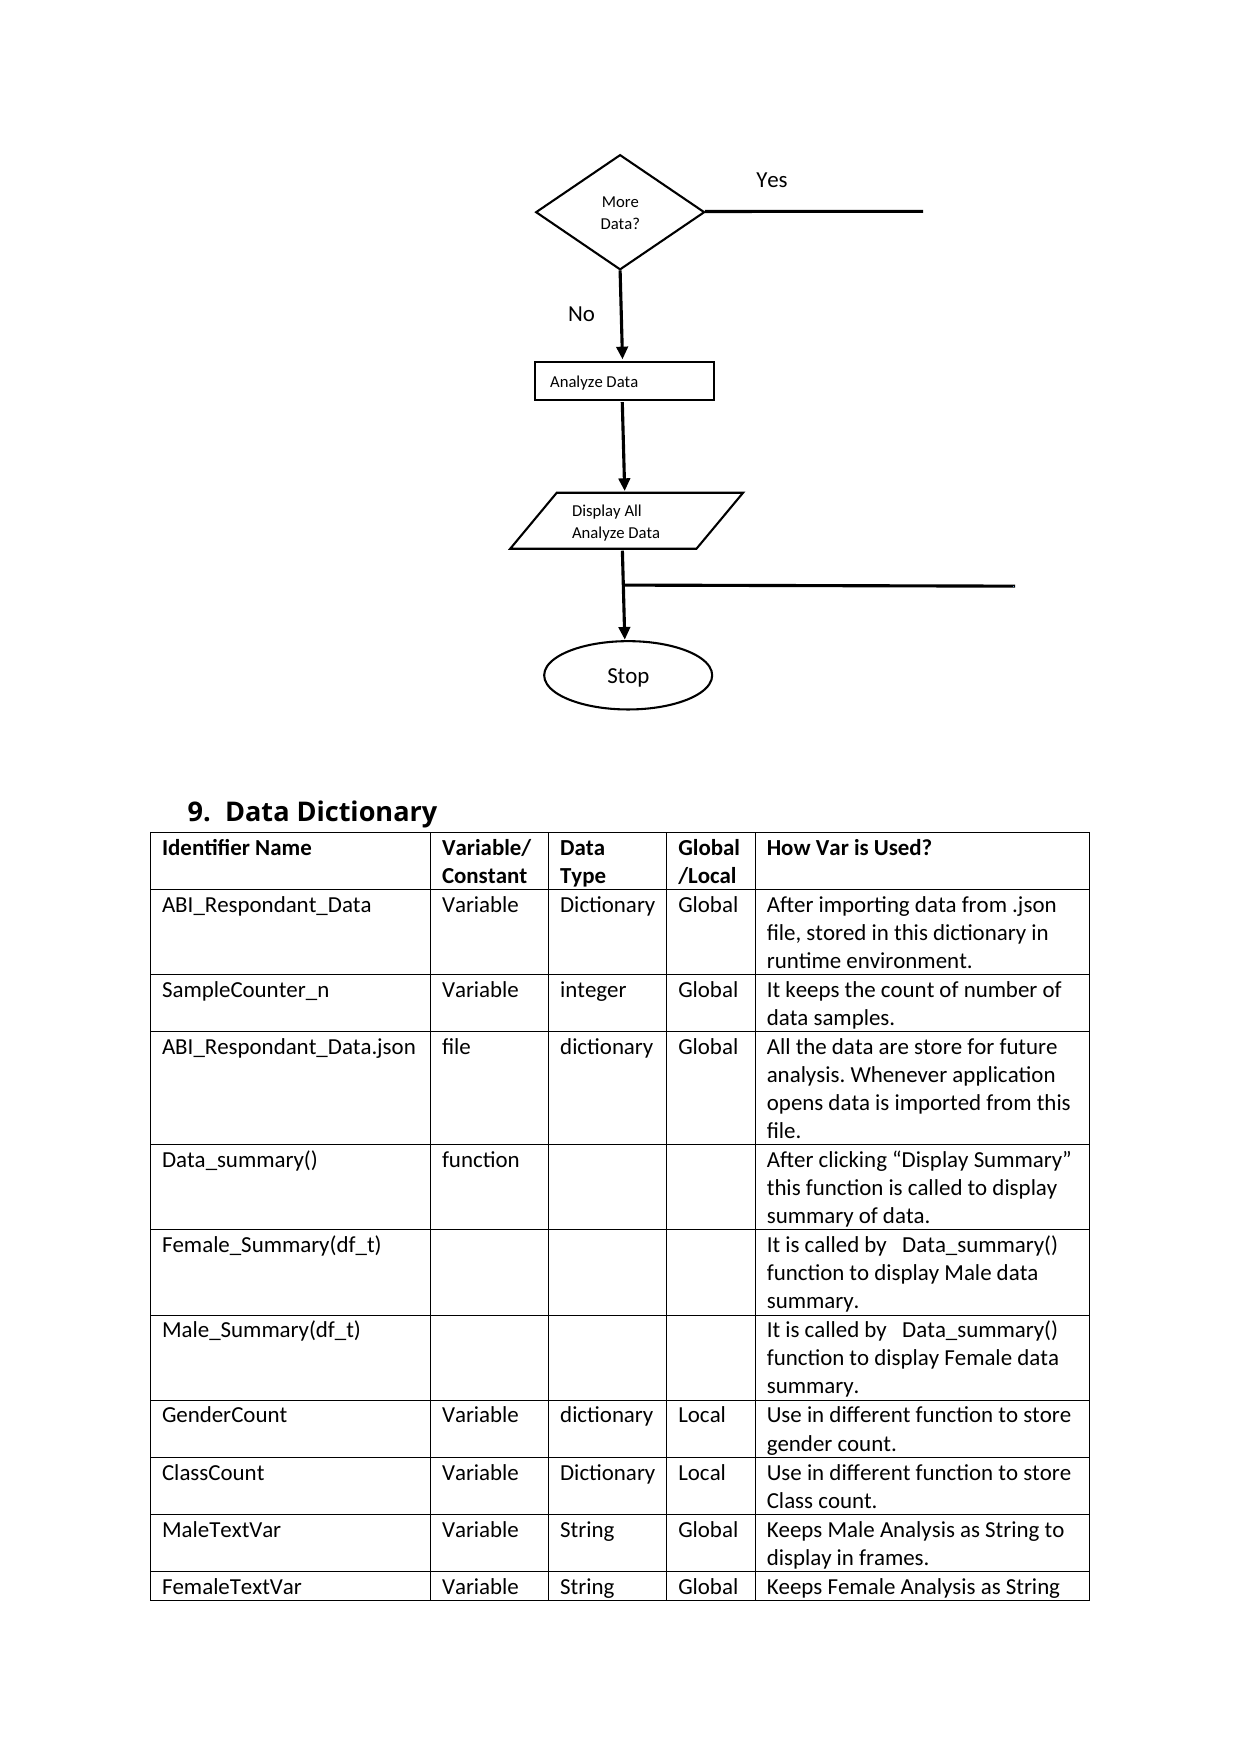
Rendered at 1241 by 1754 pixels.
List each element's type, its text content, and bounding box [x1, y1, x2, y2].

table_cell It is called by Data_summary() function to display Female data summary. [756, 1316, 1089, 1399]
table_cell function [431, 1145, 548, 1229]
table_header Global/Local [667, 833, 755, 889]
table_cell It keeps the count of number of data samples. [756, 975, 1089, 1031]
table_cell It is called by Data_summary() function to display Male data summary. [756, 1230, 1089, 1314]
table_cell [756, 1572, 1089, 1600]
table_cell Male_Summary(df_t) [151, 1316, 430, 1399]
table_cell ABI_Respondant_Data [151, 890, 430, 974]
table_cell MaleTextVar [151, 1515, 430, 1571]
table_cell FemaleTextVar [151, 1572, 430, 1600]
subtitle Data Dictionary [187, 792, 1090, 829]
table_cell Dictionary [549, 1458, 666, 1514]
table_cell [667, 1230, 755, 1314]
table_cell [667, 1316, 755, 1399]
table_cell String [549, 1572, 666, 1600]
table_cell Dictionary [549, 890, 666, 974]
table_header Data Type [549, 833, 666, 889]
table_cell ClassCount [151, 1458, 430, 1514]
table_cell [431, 1316, 548, 1399]
table_cell [549, 1230, 666, 1314]
table_cell Global [667, 1032, 755, 1144]
table_cell Use in different function to store Class count. [756, 1458, 1089, 1514]
table_cell dictionary [549, 1032, 666, 1144]
table_cell Variable [431, 890, 548, 974]
table_cell Variable [431, 1458, 548, 1514]
table_cell Data_summary() [151, 1145, 430, 1229]
table_header Variable/Constant [431, 833, 548, 889]
table_cell Female_Summary(df_t) [151, 1230, 430, 1314]
table_cell file [431, 1032, 548, 1144]
table_cell Variable [431, 1401, 548, 1457]
table_cell SampleCounter_n [151, 975, 430, 1031]
table_cell Global [667, 1572, 755, 1600]
table_cell [431, 1230, 548, 1314]
table_cell Variable [431, 1572, 548, 1600]
table_cell String [549, 1515, 666, 1571]
table_cell Local [667, 1458, 755, 1514]
table_cell GenderCount [151, 1401, 430, 1457]
table_cell All the data are store for future analysis. Whenever application opens data is imported from this file. [756, 1032, 1089, 1144]
table_cell After importing data from .json file, stored in this dictionary in runtime environment. [756, 890, 1089, 974]
table_cell Keeps Male Analysis as String to display in frames. [756, 1515, 1089, 1571]
table_cell Variable [431, 1515, 548, 1571]
table_cell [549, 1316, 666, 1399]
table_cell Global [667, 975, 755, 1031]
table_cell [549, 1145, 666, 1229]
table_cell Use in different function to store gender count. [756, 1401, 1089, 1457]
table_cell [667, 1145, 755, 1229]
table_cell Variable [431, 975, 548, 1031]
table_cell Global [667, 890, 755, 974]
table_cell dictionary [549, 1401, 666, 1457]
table_header Identifier Name [151, 833, 430, 889]
table_cell ABI_Respondant_Data.json [151, 1032, 430, 1144]
table_cell integer [549, 975, 666, 1031]
table_header How Var is Used? [756, 833, 1089, 889]
table_cell Local [667, 1401, 755, 1457]
table_cell After clicking “Display Summary” this function is called to display summary of data. [756, 1145, 1089, 1229]
table_cell Global [667, 1515, 755, 1571]
